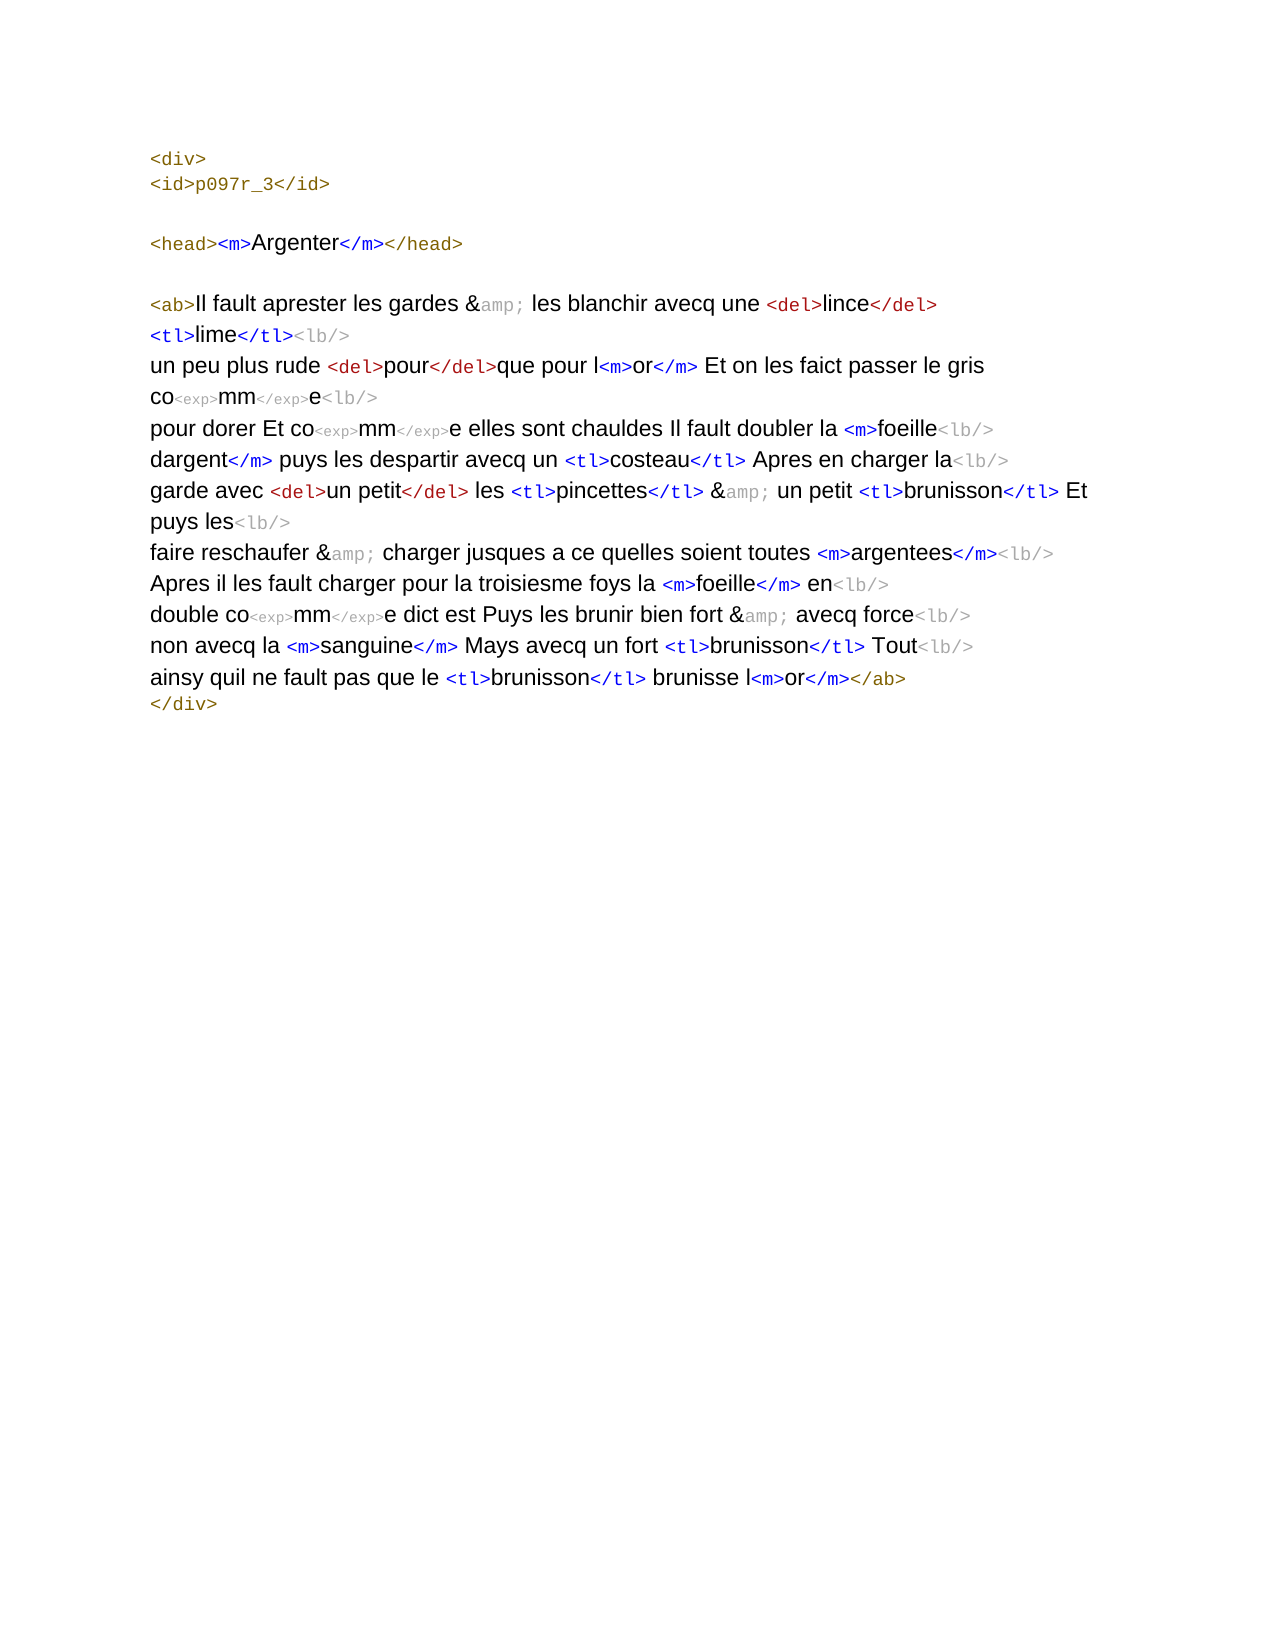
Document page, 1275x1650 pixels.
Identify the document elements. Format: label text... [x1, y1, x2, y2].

text dargent</m> puys les despartir avecq un <tl>costeau</tl> Apres en charger la<lb/> [150, 446, 1125, 473]
text non avecq la <m>sanguine</m> Mays avecq un fort <tl>brunisson</tl> Tout<lb/> [150, 632, 1125, 659]
text <head><m>Argenter</m></head> [150, 229, 1125, 256]
text </div> [150, 694, 1125, 716]
text un peu plus rude <del>pour</del>que pour l<m>or</m> Et on les faict passer le gris co<exp>mm</exp>e<lb/> [150, 352, 1125, 410]
text <id>p097r_3</id> [150, 174, 1125, 196]
text faire reschaufer &amp; charger jusques a ce quelles soient toutes <m>argentees</m><lb/> [150, 539, 1125, 566]
text garde avec <del>un petit</del> les <tl>pincettes</tl> &amp; un petit <tl>brunisson</tl> Et puys les<lb/> [150, 477, 1125, 535]
text double co<exp>mm</exp>e dict est Puys les brunir bien fort &amp; avecq force<lb/> [150, 601, 1125, 628]
text ainsy quil ne fault pas que le <tl>brunisson</tl> brunisse l<m>or</m></ab> [150, 663, 1125, 691]
text <ab>Il fault aprester les gardes &amp; les blanchir avecq une <del>lince</del> <tl>lime</tl><lb/> [150, 290, 1125, 348]
text Apres il les fault charger pour la troisiesme foys la <m>foeille</m> en<lb/> [150, 570, 1125, 597]
text pour dorer Et co<exp>mm</exp>e elles sont chauldes Il fault doubler la <m>foeille<lb/> [150, 414, 1125, 442]
text <div> [150, 150, 1125, 171]
